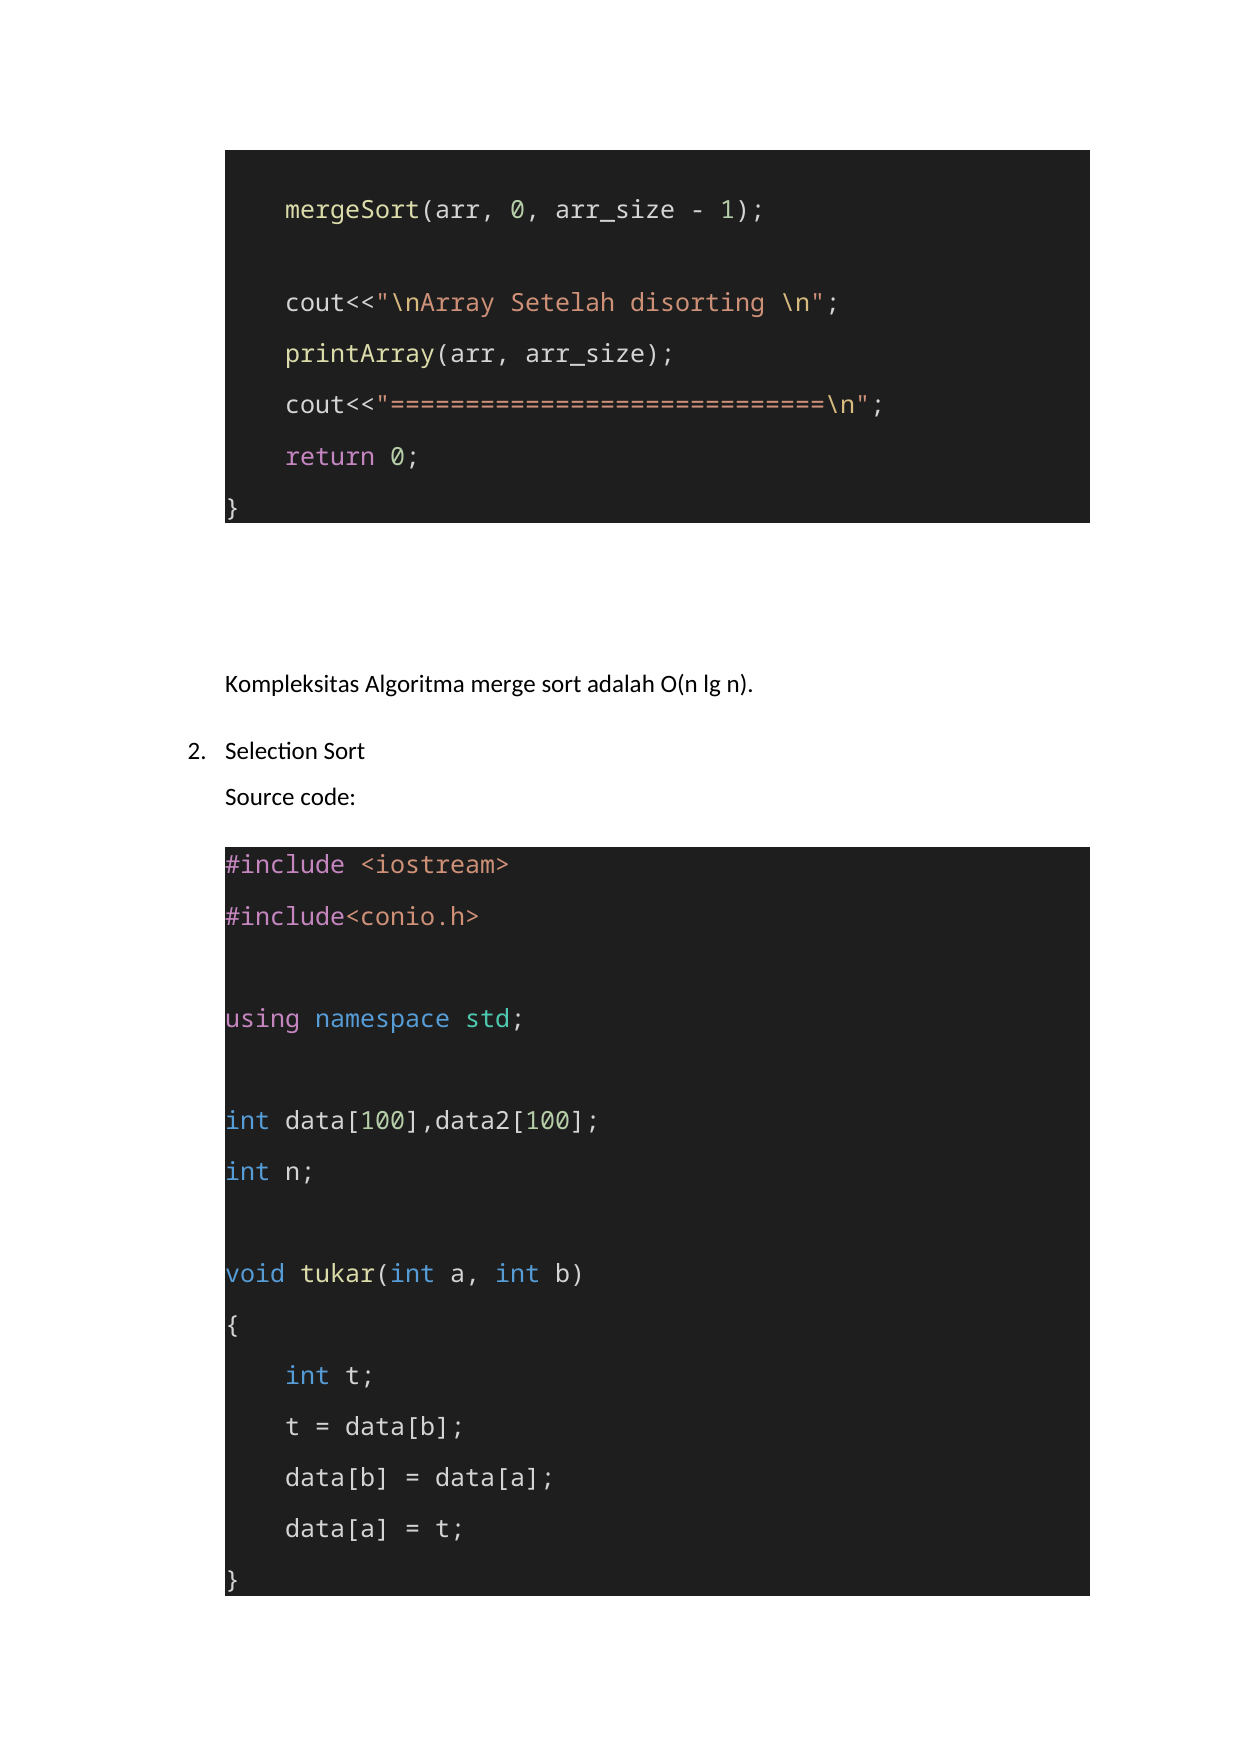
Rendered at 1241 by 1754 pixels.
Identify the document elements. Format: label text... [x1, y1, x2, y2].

text } [225, 489, 1090, 523]
text t = data[b]; [225, 1409, 1090, 1443]
text { [225, 1307, 1090, 1341]
text cout<<"\nArray Setelah disorting \n"; [225, 285, 1090, 319]
text mergeSort(arr, 0, arr_size - 1); [225, 192, 1090, 226]
text #include<conio.h> [225, 898, 1090, 932]
text printArray(arr, arr_size); [225, 336, 1090, 370]
text int t; [225, 1358, 1090, 1392]
text int n; [225, 1153, 1090, 1187]
text data[b] = data[a]; [225, 1460, 1090, 1494]
list Source code: [225, 781, 1090, 811]
text using namespace std; [225, 1000, 1090, 1034]
text data[a] = t; [225, 1511, 1090, 1545]
text #include <iostream> [225, 847, 1090, 881]
text void tukar(int a, int b) [225, 1256, 1090, 1289]
text return 0; [225, 438, 1090, 472]
list Selection Sort [187, 735, 1090, 765]
text Kompleksitas Algoritma merge sort adalah O(n lg n). [150, 668, 1090, 699]
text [225, 387, 1090, 421]
text } [225, 1562, 1090, 1596]
text int data[100],data2[100]; [225, 1102, 1090, 1136]
